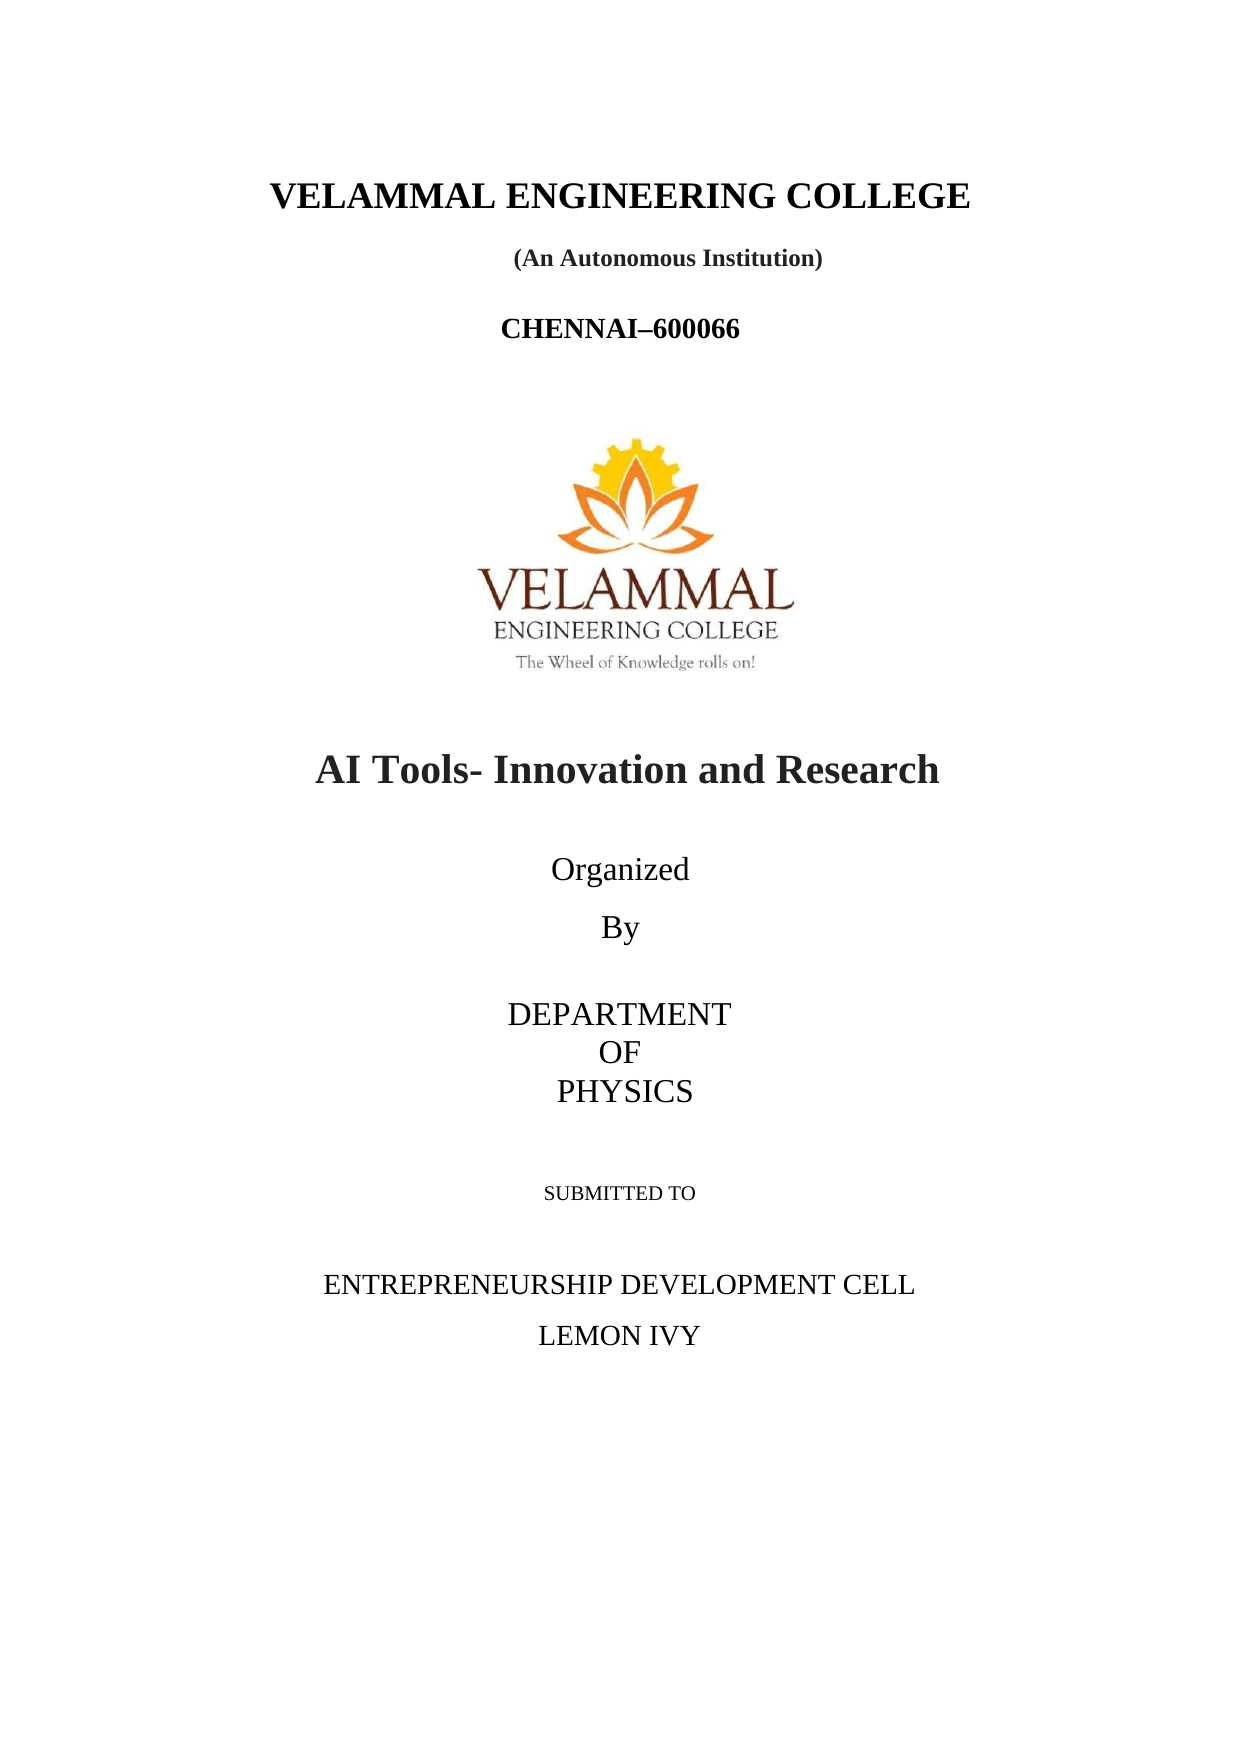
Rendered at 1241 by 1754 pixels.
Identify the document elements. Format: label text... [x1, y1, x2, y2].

text SUBMITTED TO [178, 1181, 1061, 1205]
text DEPARTMENT OF [491, 994, 748, 1071]
text Organized By [539, 849, 702, 945]
text VELAMMAL ENGINEERING COLLEGE [179, 173, 1061, 217]
text PHYSICS [179, 1071, 1071, 1109]
subtitle (An Autonomous Institution) [179, 243, 1061, 272]
text ENTREPRENEURSHIP DEVELOPMENT CELL LEMON IVY [274, 1267, 965, 1351]
picture [476, 431, 795, 671]
text CHENNAI–600066 [179, 311, 1061, 345]
text AI Tools- Innovation and Research [83, 744, 1171, 792]
